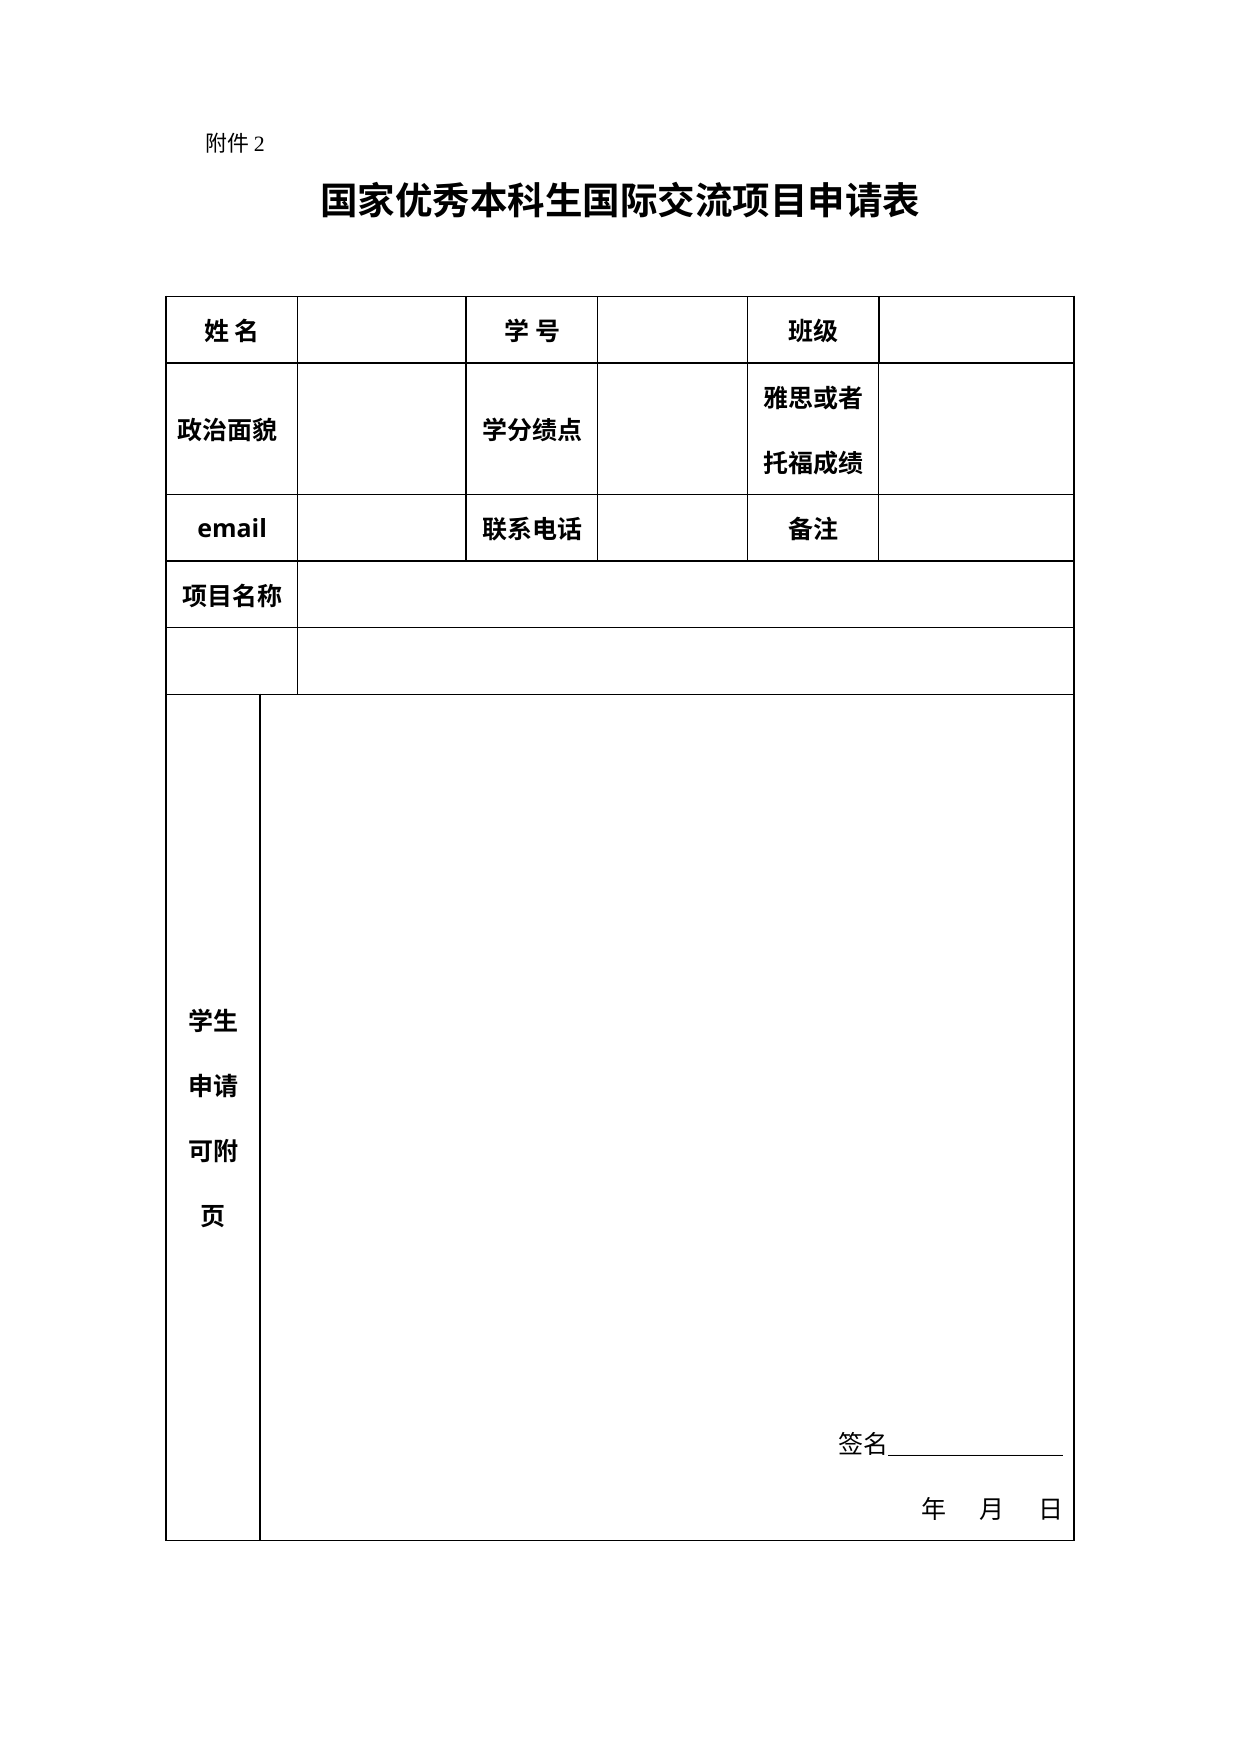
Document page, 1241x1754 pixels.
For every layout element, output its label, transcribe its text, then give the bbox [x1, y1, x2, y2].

table_cell 签名＿＿＿＿＿＿＿ 年 月 日 [261, 695, 1073, 1540]
table_header [598, 297, 747, 362]
table_cell 备注 [748, 495, 878, 560]
table_cell [879, 364, 1073, 494]
table_cell 学分绩点 [467, 364, 597, 494]
table_header [880, 297, 1073, 362]
table_cell 雅思或者托福成绩 [748, 364, 878, 494]
table_cell [298, 628, 1073, 693]
table_cell 学生申请可附页 [167, 695, 259, 1540]
table_cell email [167, 495, 297, 560]
text 国家优秀本科生国际交流项目申请表 [118, 166, 1122, 231]
table_header 学 号 [467, 297, 597, 362]
table_cell 联系电话 [467, 495, 597, 560]
table_header 班级 [748, 297, 878, 362]
table_cell [167, 628, 297, 693]
table_cell [298, 364, 465, 494]
table_cell 项目名称 [167, 562, 297, 627]
table_cell [298, 495, 465, 560]
table_cell [598, 495, 747, 560]
table_header 姓 名 [167, 297, 297, 362]
text 2.每个学院对同一项目的推荐的学生请排序上报附件2 [118, 126, 1122, 158]
table_cell [598, 364, 747, 494]
table_cell [879, 495, 1073, 560]
table_cell 政治面貌 [167, 364, 297, 494]
table_cell [298, 562, 1073, 627]
table_header [298, 297, 465, 362]
